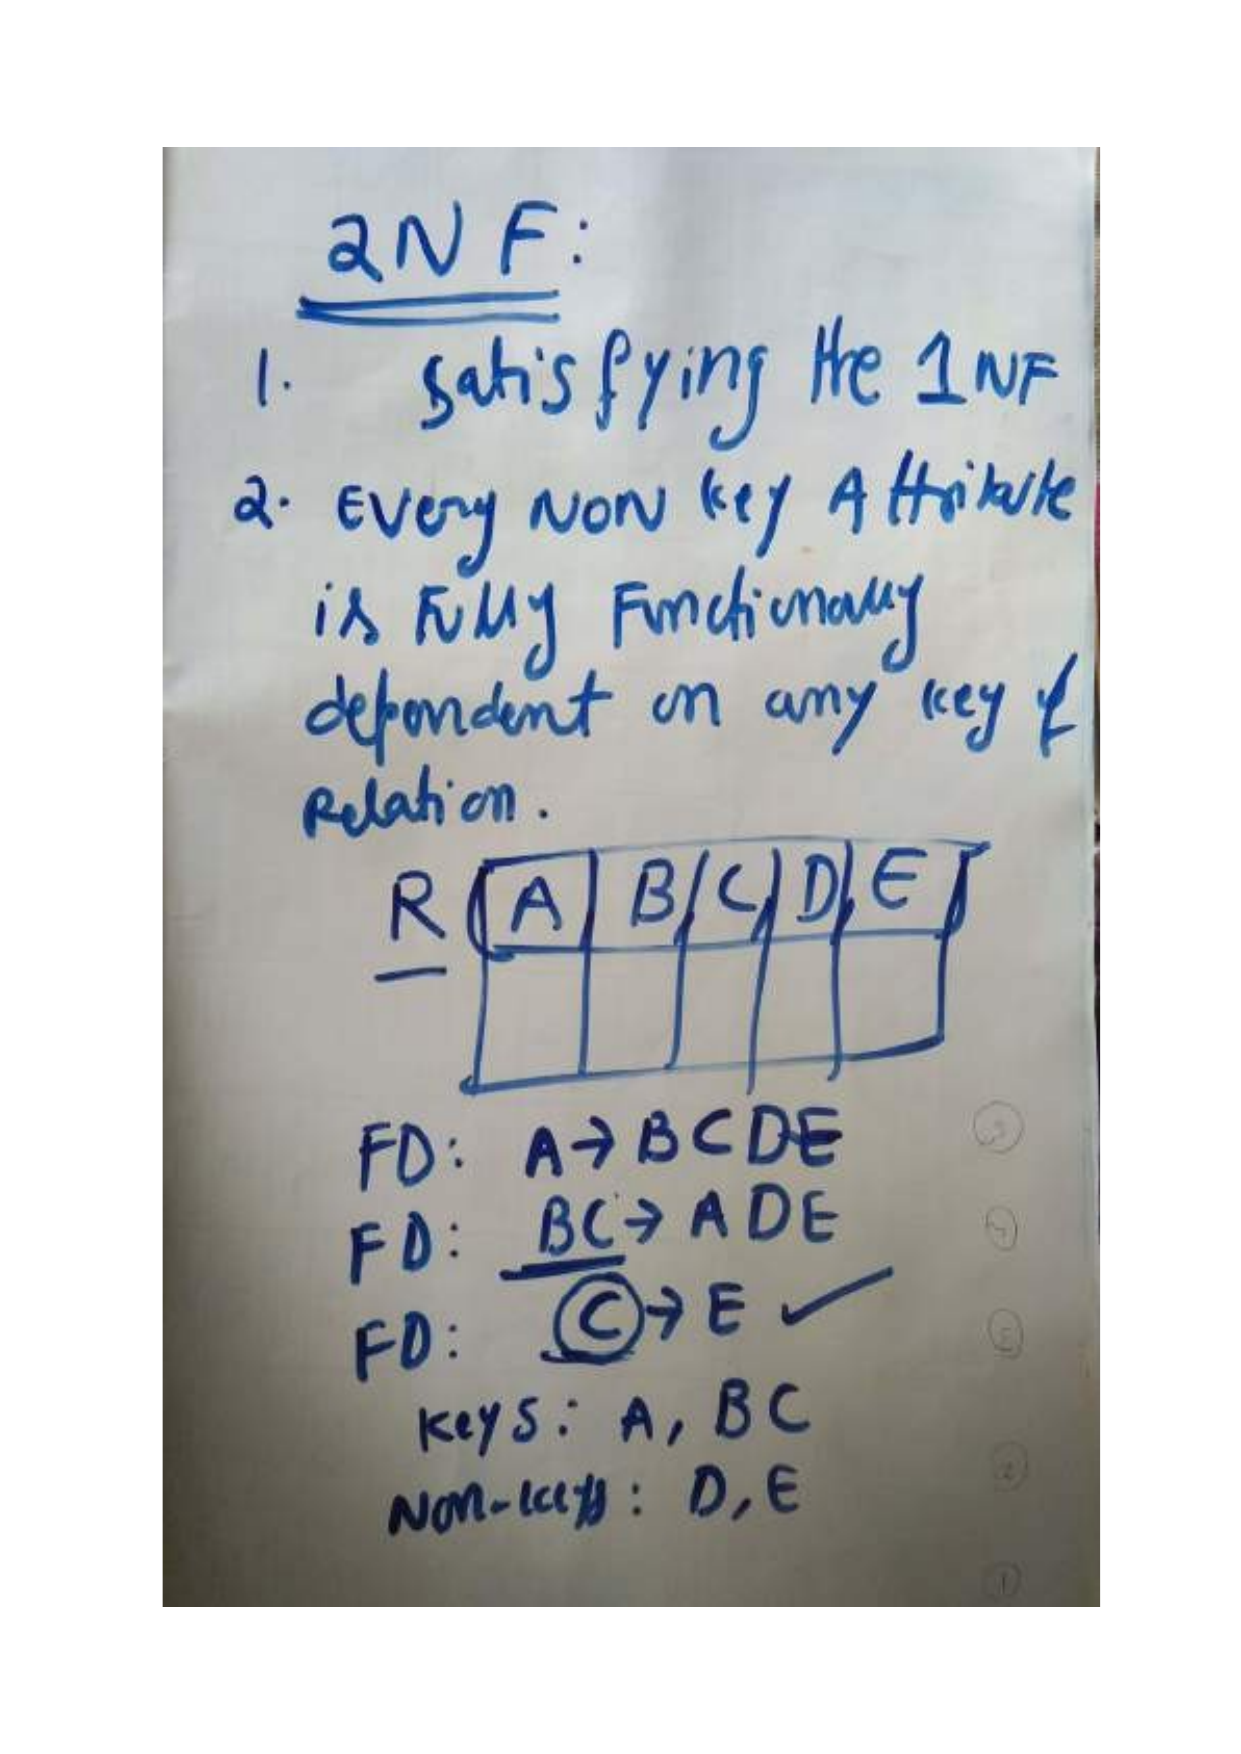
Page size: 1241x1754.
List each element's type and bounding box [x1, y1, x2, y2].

picture [162, 147, 1101, 1607]
